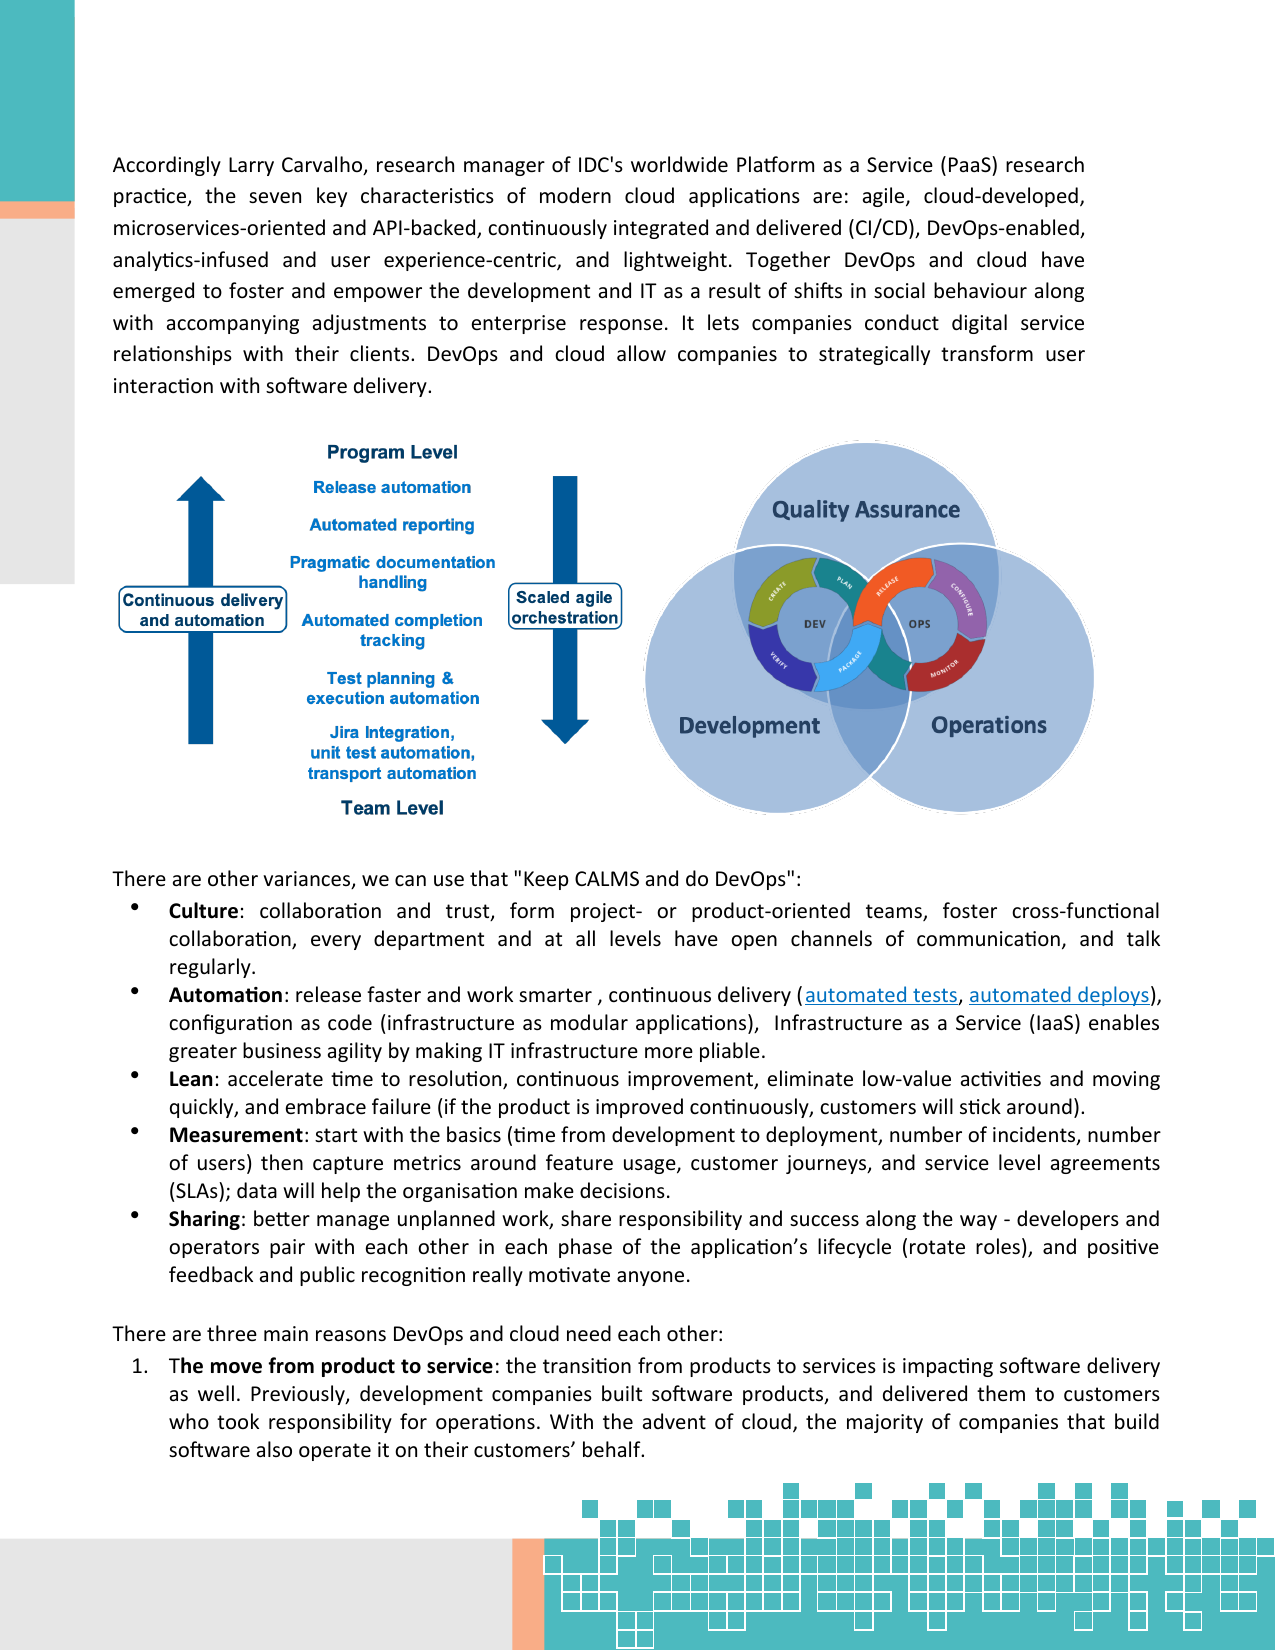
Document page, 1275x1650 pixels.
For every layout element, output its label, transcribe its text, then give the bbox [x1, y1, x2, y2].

list Measurement: start with the basics (time from development to deployment, number of incidents, number of users) then capture metrics around feature usage, customer journeys, and service level agreements (SLAs); data will help the organisation make decisions. [131, 1120, 1162, 1204]
list Culture: collaboration and trust, form project- or product-oriented teams, foster cross-functional collaboration, every department and at all levels have open channels of communication, and talk regularly. [131, 896, 1162, 980]
list Sharing: better manage unplanned work, share responsibility and success along the way - developers and operators pair with each other in each phase of the application’s lifecycle (rotate roles), and positive feedback and public recognition really motivate anyone. [131, 1204, 1162, 1288]
text There are three main reasons DevOps and cloud need each other: [112, 1319, 1087, 1348]
list Lean: accelerate time to resolution, continuous improvement, eliminate low-value activities and moving quickly, and embrace failure (if the product is improved continuously, customers will stick around). [131, 1064, 1162, 1120]
text Accordingly Larry Carvalho, research manager of IDC's worldwide Platform as a Service (PaaS) research practice, the seven key characteristics of modern cloud applications are: agile, cloud-developed, microservices-oriented and API-backed, continuously integrated and delivered (CI/CD), DevOps-enabled, analytics-infused and user experience-centric, and lightweight. Together DevOps and cloud have emerged to foster and empower the development and IT as a result of shifts in social behaviour along with accompanying adjustments to enterprise response. It lets companies conduct digital service relationships with their clients. DevOps and cloud allow companies to strategically transform user interaction with software delivery. [112, 150, 1087, 399]
text There are other variances, we can use that "Keep CALMS and do DevOps": [112, 864, 1087, 892]
list The move from product to service: the transition from products to services is impacting software delivery as well. Previously, development companies built software products, and delivered them to customers who took responsibility for operations. With the advent of cloud, the majority of companies that build software also operate it on their customers’ behalf. [131, 1351, 1162, 1463]
picture [112, 434, 1096, 829]
list Automation: release faster and work smarter , continuous delivery (automated tests, automated deploys), configuration as code (infrastructure as modular applications), Infrastructure as a Service (IaaS) enables greater business agility by making IT infrastructure more pliable. [131, 980, 1162, 1064]
